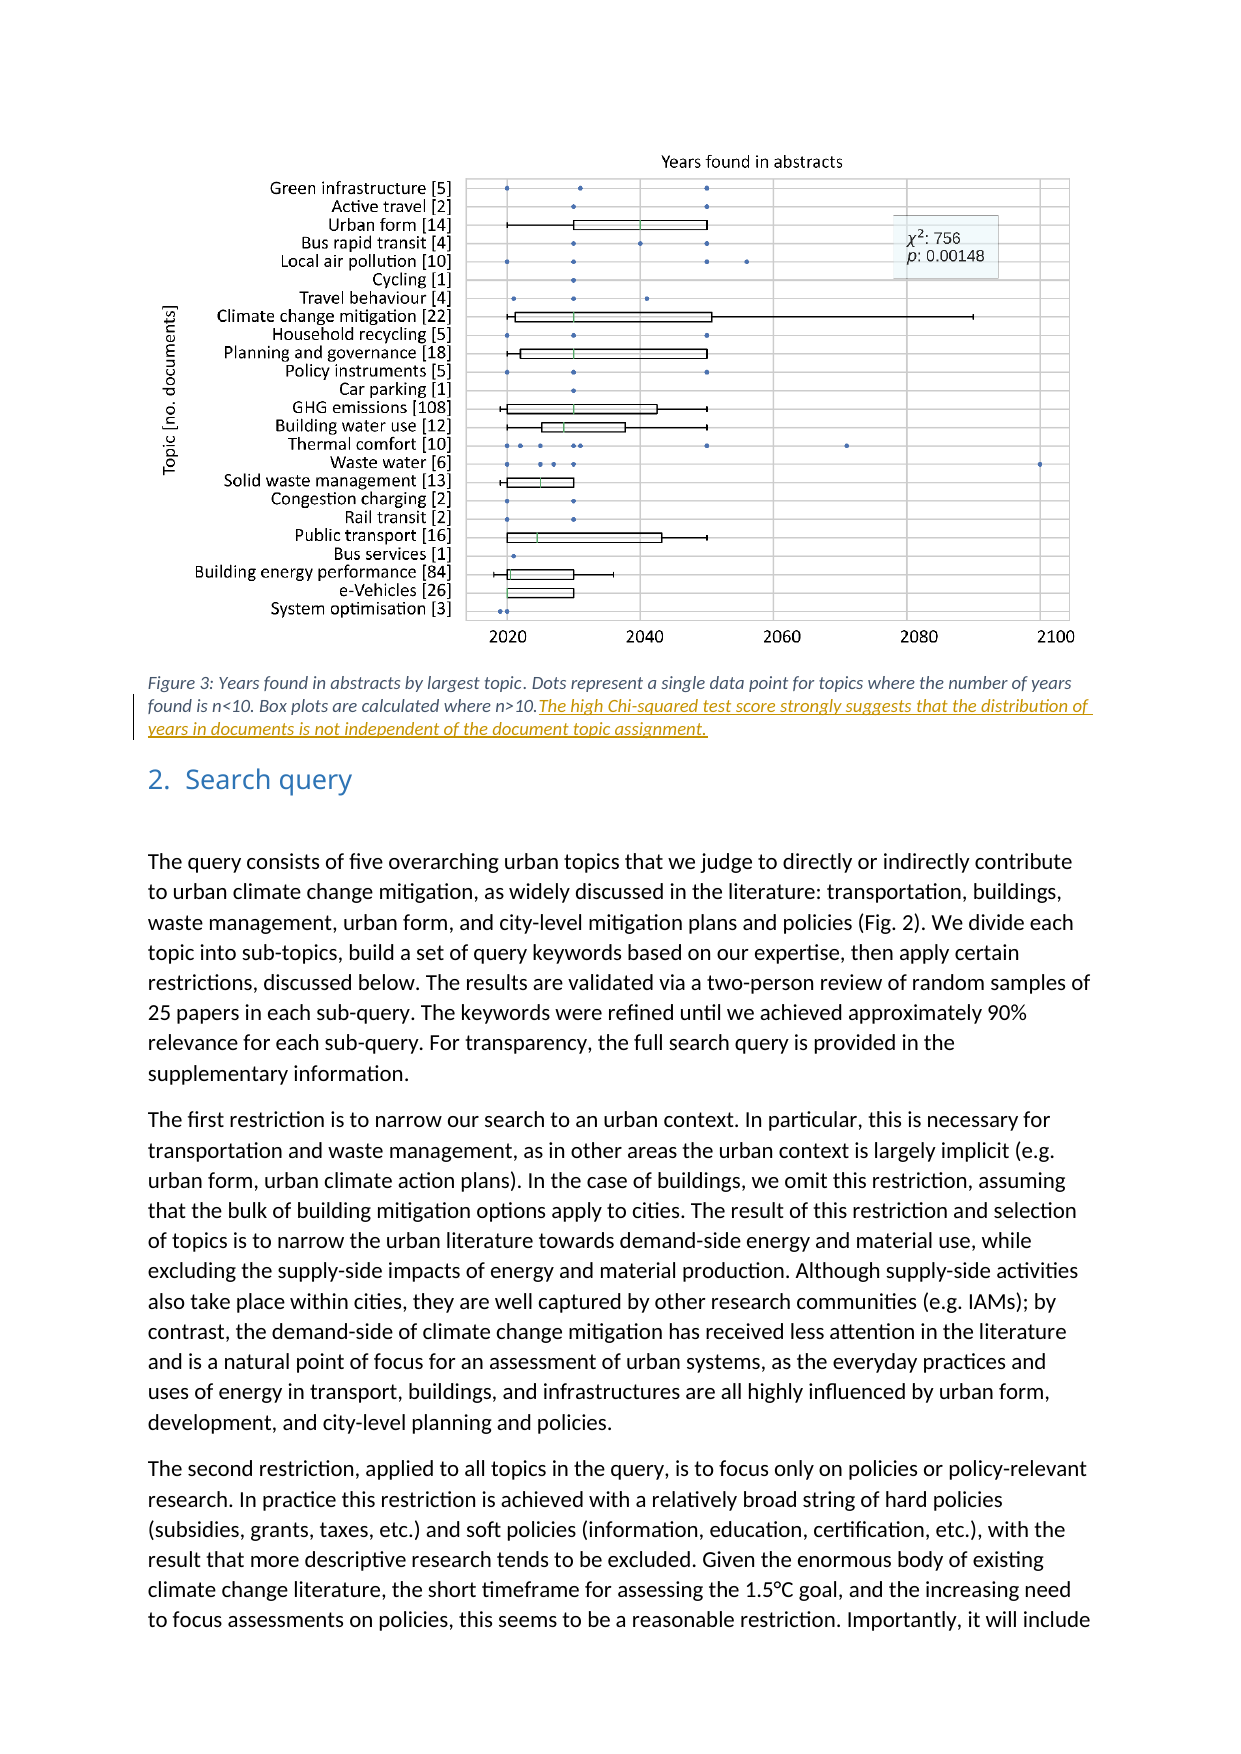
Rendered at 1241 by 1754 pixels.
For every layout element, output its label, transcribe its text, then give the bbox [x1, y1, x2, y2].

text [148, 1454, 1093, 1634]
text The query consists of five overarching urban topics that we judge to directly or indirectly contribute to urban climate change mitigation, as widely discussed in the literature: transportation, buildings, waste management, urban form, and city-level mitigation plans and policies (Fig. 2). We divide each topic into sub-topics, build a set of query keywords based on our expertise, then apply certain restrictions, discussed below. The results are validated via a two-person review of random samples of 25 papers in each sub-query. The keywords were refined until we achieved approximately 90% relevance for each sub-query. For transparency, the full search query is provided in the supplementary information. [148, 847, 1093, 1087]
text The first restriction is to narrow our search to an urban context. In particular, this is necessary for transportation and waste management, as in other areas the urban context is largely implicit (e.g. urban form, urban climate action plans). In the case of buildings, we omit this restriction, assuming that the bulk of building mitigation options apply to cities. The result of this restriction and selection of topics is to narrow the urban literature towards demand-side energy and material use, while excluding the supply-side impacts of energy and material production. Although supply-side activities also take place within cities, they are well captured by other research communities (e.g. IAMs); by contrast, the demand-side of climate change mitigation has received less attention in the literature and is a natural point of focus for an assessment of urban systems, as the everyday practices and uses of energy in transport, buildings, and infrastructures are all highly influenced by urban form, development, and city-level planning and policies. [148, 1106, 1093, 1436]
text Figure 3: Years found in abstracts by largest topic . Dots represent a single data point for topics where the number of years found is n<10. Box plots are calculated where n>10. [148, 671, 1093, 740]
subtitle Search query [148, 761, 1093, 797]
picture [147, 147, 1093, 653]
